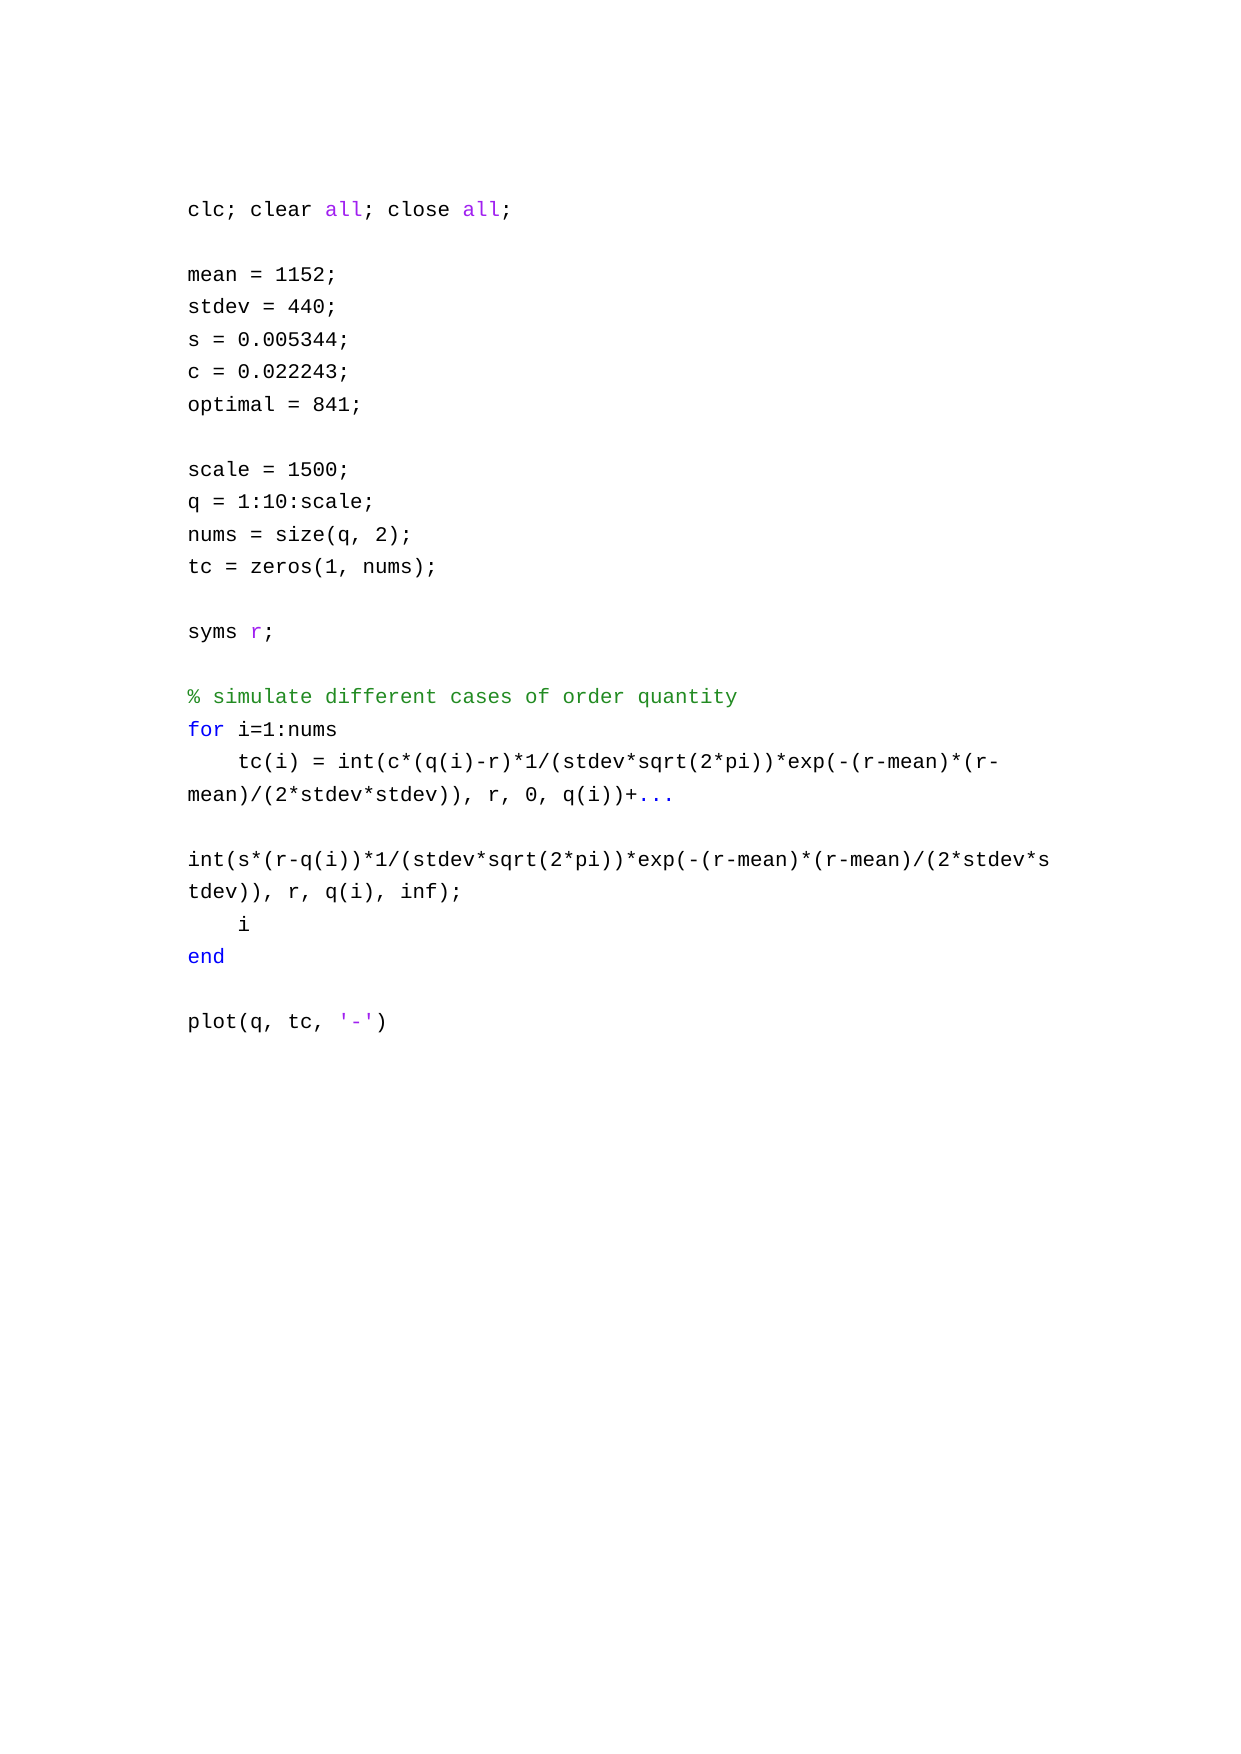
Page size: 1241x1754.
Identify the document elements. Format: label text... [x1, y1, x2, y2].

text mean = 1152; [187, 259, 1053, 292]
text % simulate different cases of order quantity [187, 682, 1053, 714]
text stdev = 440; [187, 292, 1053, 324]
text tc = zeros(1, nums); [187, 552, 1053, 584]
text i [187, 909, 1053, 942]
text optimal = 841; [187, 389, 1053, 422]
text tc(i) = int(c*(q(i)-r)*1/(stdev*sqrt(2*pi))*exp(-(r-mean)*(r-mean)/(2*stdev*stdev)), r, 0, q(i))+... [187, 747, 1053, 812]
text s = 0.005344; [187, 324, 1053, 357]
text plot(q, tc, '-') [187, 1007, 1053, 1039]
text int(s*(r-q(i))*1/(stdev*sqrt(2*pi))*exp(-(r-mean)*(r-mean)/(2*stdev*stdev)), r, q(i), inf); [187, 812, 1053, 909]
text syms r; [187, 617, 1053, 649]
text clc; clear all; close all; [187, 194, 1053, 227]
text nums = size(q, 2); [187, 519, 1053, 552]
text scale = 1500; [187, 454, 1053, 487]
text c = 0.022243; [187, 357, 1053, 389]
text for i=1:nums [187, 714, 1053, 747]
text end [187, 942, 1053, 974]
text q = 1:10:scale; [187, 487, 1053, 519]
